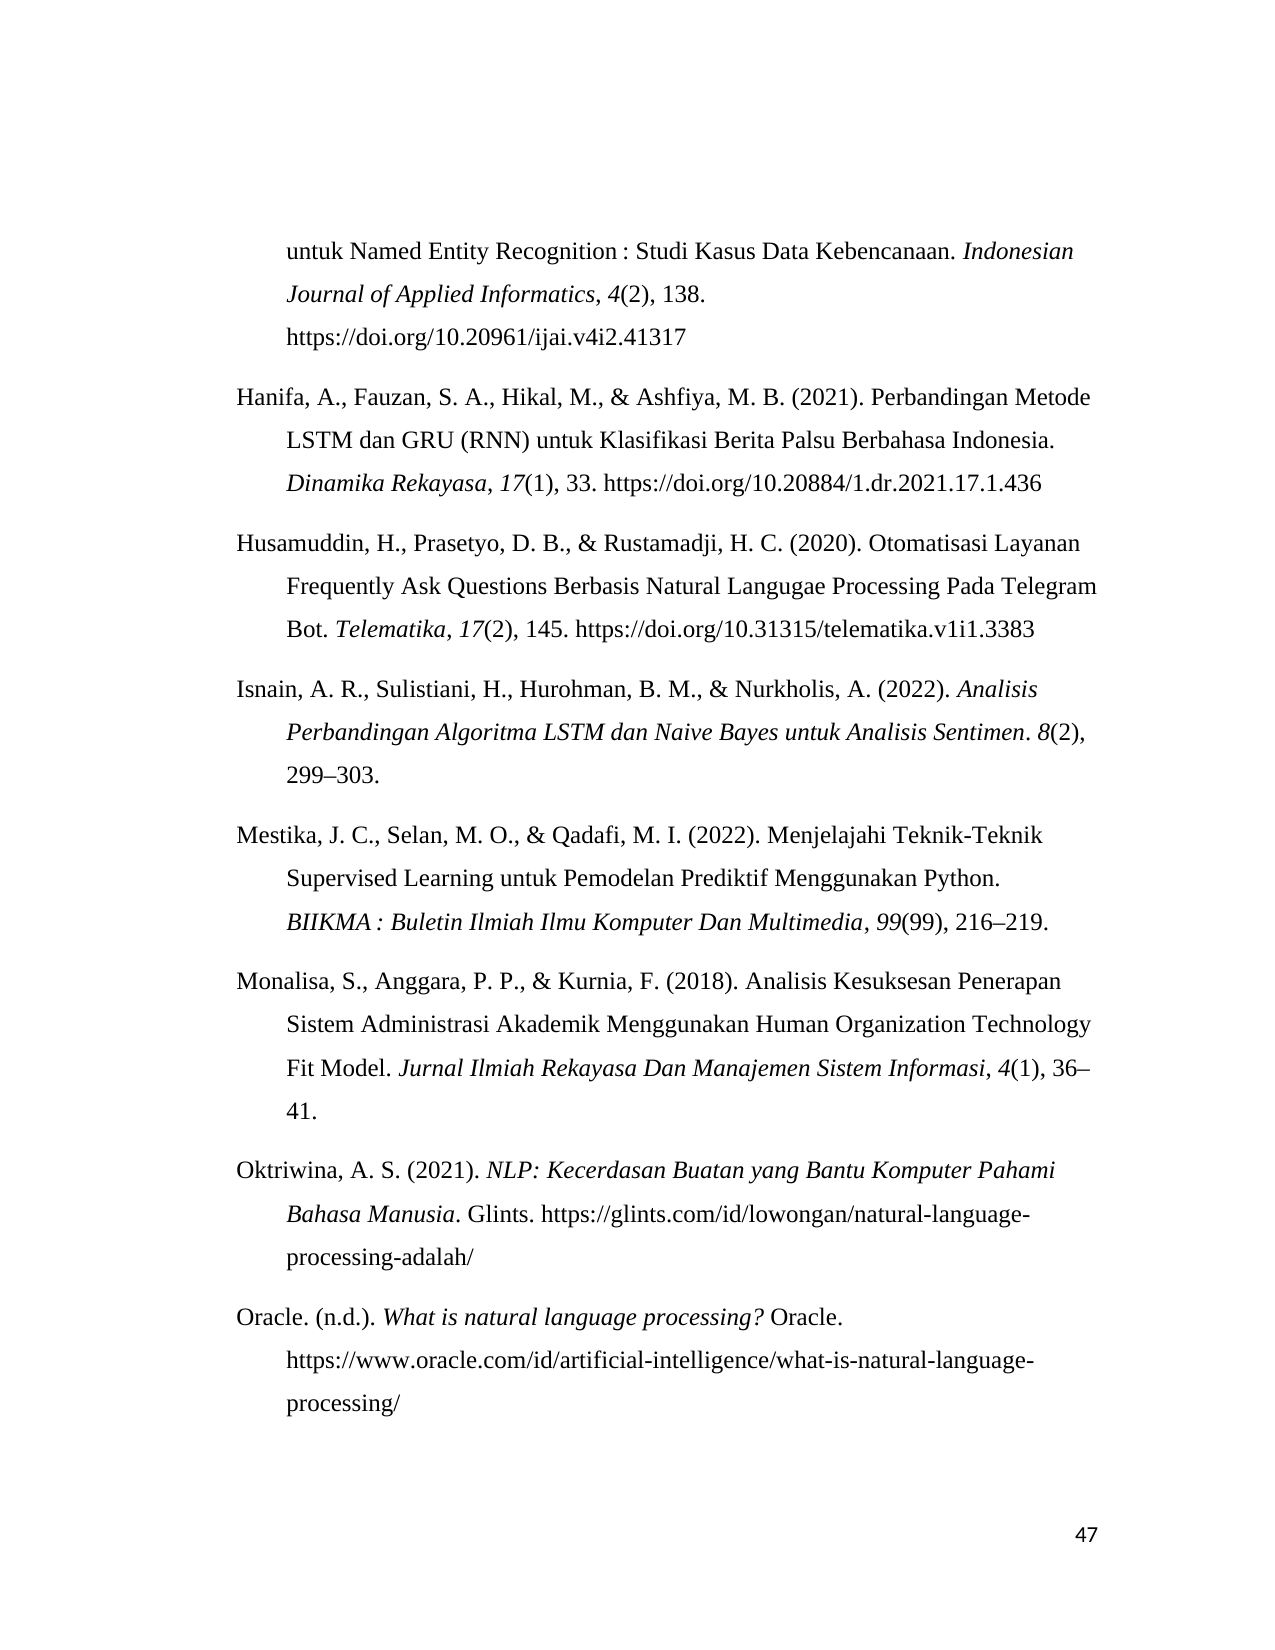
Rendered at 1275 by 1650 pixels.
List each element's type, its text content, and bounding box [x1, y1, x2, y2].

text Isnain, A. R., Sulistiani, H., Hurohman, B. M., & Nurkholis, A. (2022). Analisis Perbandingan Algoritma LSTM dan Naive Bayes untuk Analisis Sentimen. 8(2), 299–303. [236, 674, 1098, 789]
text Monalisa, S., Anggara, P. P., & Kurnia, F. (2018). Analisis Kesuksesan Penerapan Sistem Administrasi Akademik Menggunakan Human Organization Technology Fit Model. Jurnal Ilmiah Rekayasa Dan Manajemen Sistem Informasi, 4(1), 36–41. [236, 966, 1098, 1124]
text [236, 236, 1098, 351]
text Hanifa, A., Fauzan, S. A., Hikal, M., & Ashfiya, M. B. (2021). Perbandingan Metode LSTM dan GRU (RNN) untuk Klasifikasi Berita Palsu Berbahasa Indonesia. Dinamika Rekayasa, 17(1), 33. https://doi.org/10.20884/1.dr.2021.17.1.436 [236, 382, 1098, 497]
text Husamuddin, H., Prasetyo, D. B., & Rustamadji, H. C. (2020). Otomatisasi Layanan Frequently Ask Questions Berbasis Natural Langugae Processing Pada Telegram Bot. Telematika, 17(2), 145. https://doi.org/10.31315/telematika.v1i1.3383 [236, 528, 1098, 643]
text Mestika, J. C., Selan, M. O., & Qadafi, M. I. (2022). Menjelajahi Teknik-Teknik Supervised Learning untuk Pemodelan Prediktif Menggunakan Python. BIIKMA : Buletin Ilmiah Ilmu Komputer Dan Multimedia, 99(99), 216–219. [236, 820, 1098, 935]
text Oktriwina, A. S. (2021). NLP: Kecerdasan Buatan yang Bantu Komputer Pahami Bahasa Manusia. Glints. https://glints.com/id/lowongan/natural-language-processing-adalah/ [236, 1156, 1098, 1271]
text Oracle. (n.d.). What is natural language processing? Oracle. https://www.oracle.com/id/artificial-intelligence/what-is-natural-language-processing/ [236, 1302, 1098, 1417]
